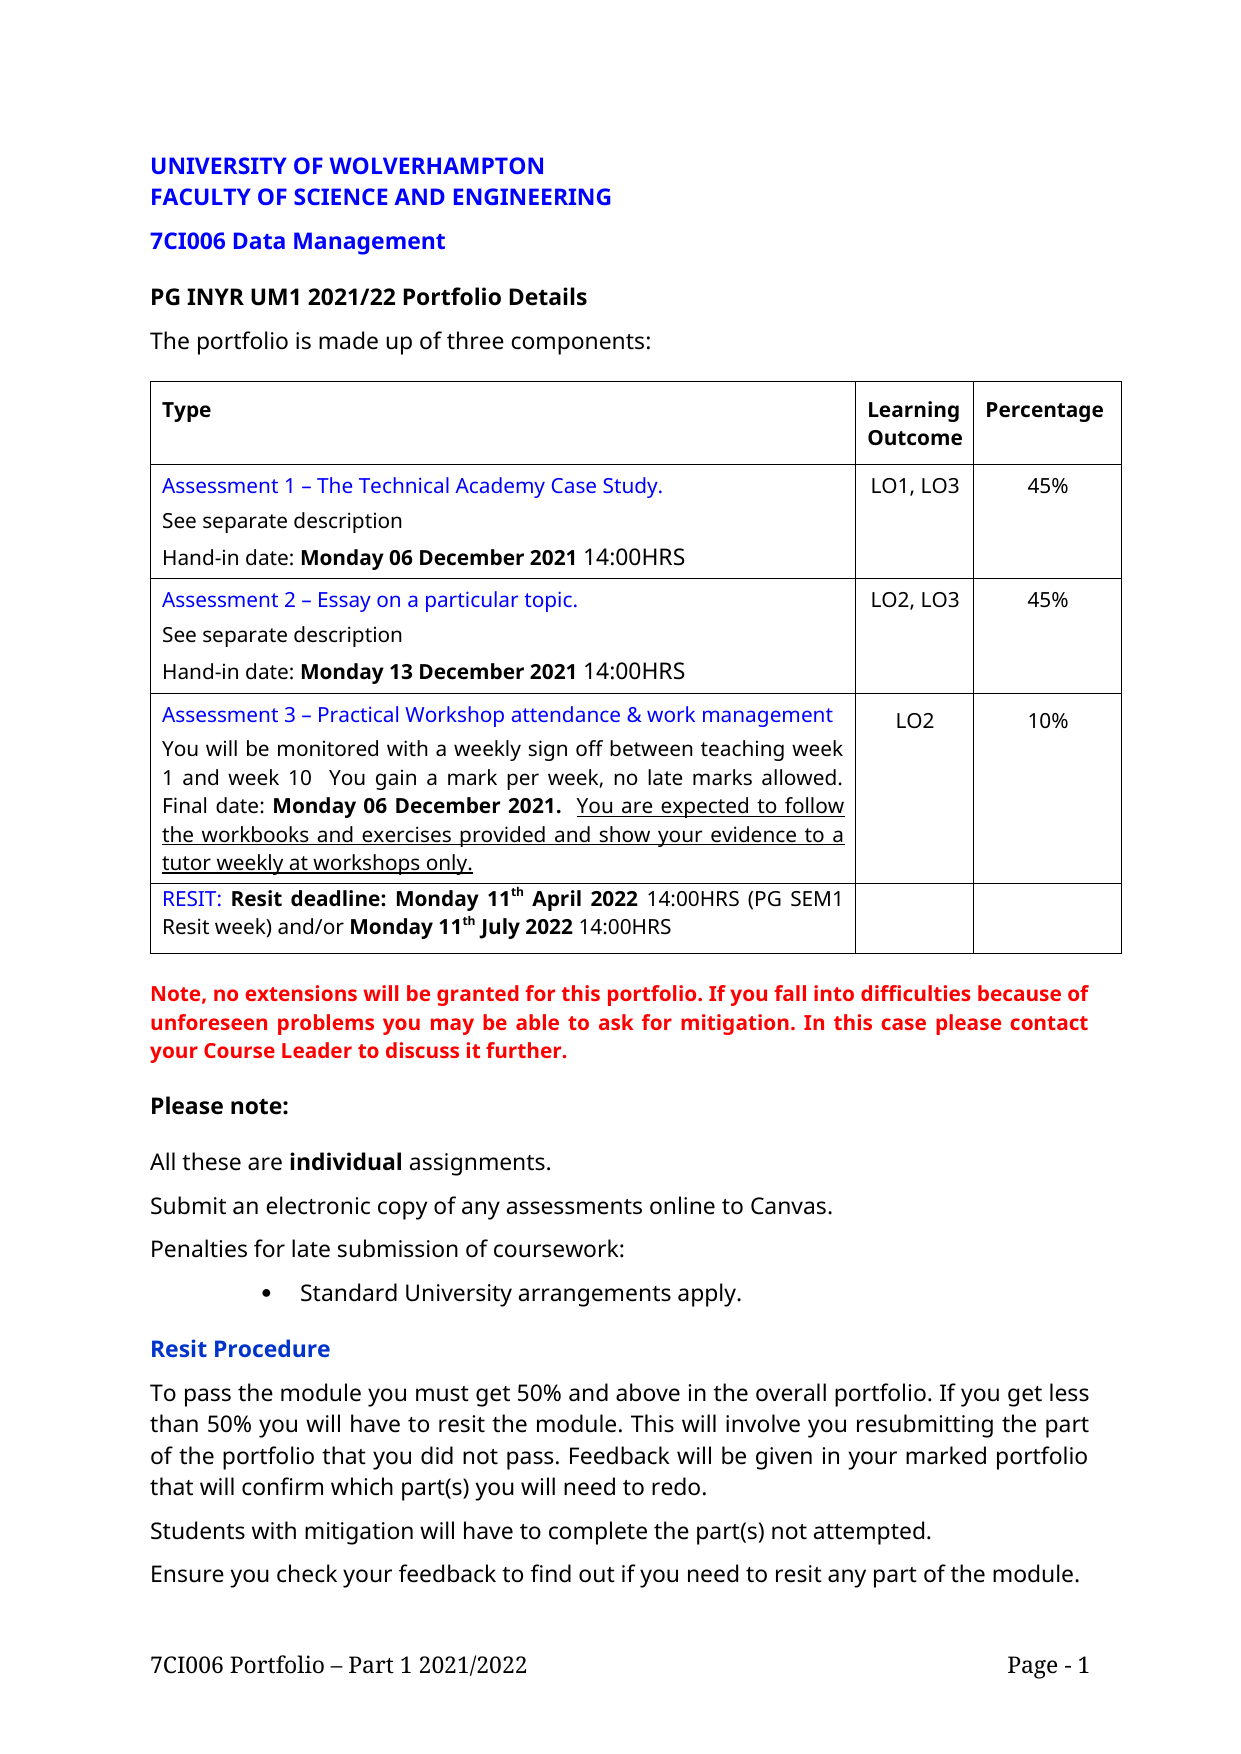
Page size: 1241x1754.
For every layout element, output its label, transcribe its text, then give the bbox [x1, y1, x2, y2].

text Students with mitigation will have to complete the part(s) not attempted. [150, 1515, 1090, 1546]
table_cell LO2 [856, 694, 973, 883]
list Standard University arrangements apply. [262, 1277, 1090, 1308]
table_header Learning Outcome [856, 382, 973, 464]
table_cell Assessment 3 – Practical Workshop attendance & work management You will be monitored with a weekly sign off between teaching week 1 and week 10 You gain a mark per week, no late marks allowed. Final date: Monday 06 December 2021. You are expected to follow the workbooks and exercises provided and show your evidence to a tutor weekly at workshops only. [151, 694, 855, 883]
text Submit an electronic copy of any assessments online to Canvas. [150, 1190, 1090, 1221]
table_cell RESIT: Resit deadline: Monday 11th April 2022 14:00HRS (PG SEM1 Resit week) and/or Monday 11th July 2022 14:00HRS [151, 884, 855, 953]
table_cell 45% [974, 579, 1121, 692]
table_header Type [151, 382, 855, 464]
table_cell 10% [974, 694, 1121, 883]
text All these are individual assignments. [150, 1146, 1090, 1177]
text Please note: [150, 1090, 1090, 1121]
text Resit Procedure [150, 1333, 1090, 1365]
text PG INYR UM1 2021/22 Portfolio Details [150, 281, 1090, 312]
text 7CI006 Data Management [150, 225, 1090, 256]
table_cell LO1, LO3 [856, 465, 973, 578]
table_cell LO2, LO3 [856, 579, 973, 692]
table_cell [974, 884, 1121, 953]
table_cell 45% [974, 465, 1121, 578]
text FACULTY OF SCIENCE AND ENGINEERING [150, 181, 1090, 212]
table_cell Assessment 2 – Essay on a particular topic. See separate description Hand-in date: Monday 13 December 2021 14:00HRS [151, 579, 855, 692]
table_cell Assessment 1 – The Technical Academy Case Study. See separate description Hand-in date: Monday 06 December 2021 14:00HRS [151, 465, 855, 578]
text Penalties for late submission of coursework: [150, 1233, 1090, 1265]
text To pass the module you must get 50% and above in the overall portfolio. If you get less than 50% you will have to resit the module. This will involve you resubmitting the part of the portfolio that you did not pass. Feedback will be given in your marked portfolio that will confirm which part(s) you will need to redo. [150, 1377, 1090, 1502]
text Note, no extensions will be granted for this portfolio. If you fall into difficulties because of unforeseen problems you may be able to ask for mitigation. In this case please contact your Course Leader to discuss it further. [150, 979, 1090, 1065]
table_header Percentage [974, 382, 1121, 464]
text Ensure you check your feedback to find out if you need to resit any part of the module. [150, 1558, 1090, 1590]
text The portfolio is made up of three components: [150, 325, 1090, 356]
table_cell [856, 884, 973, 953]
